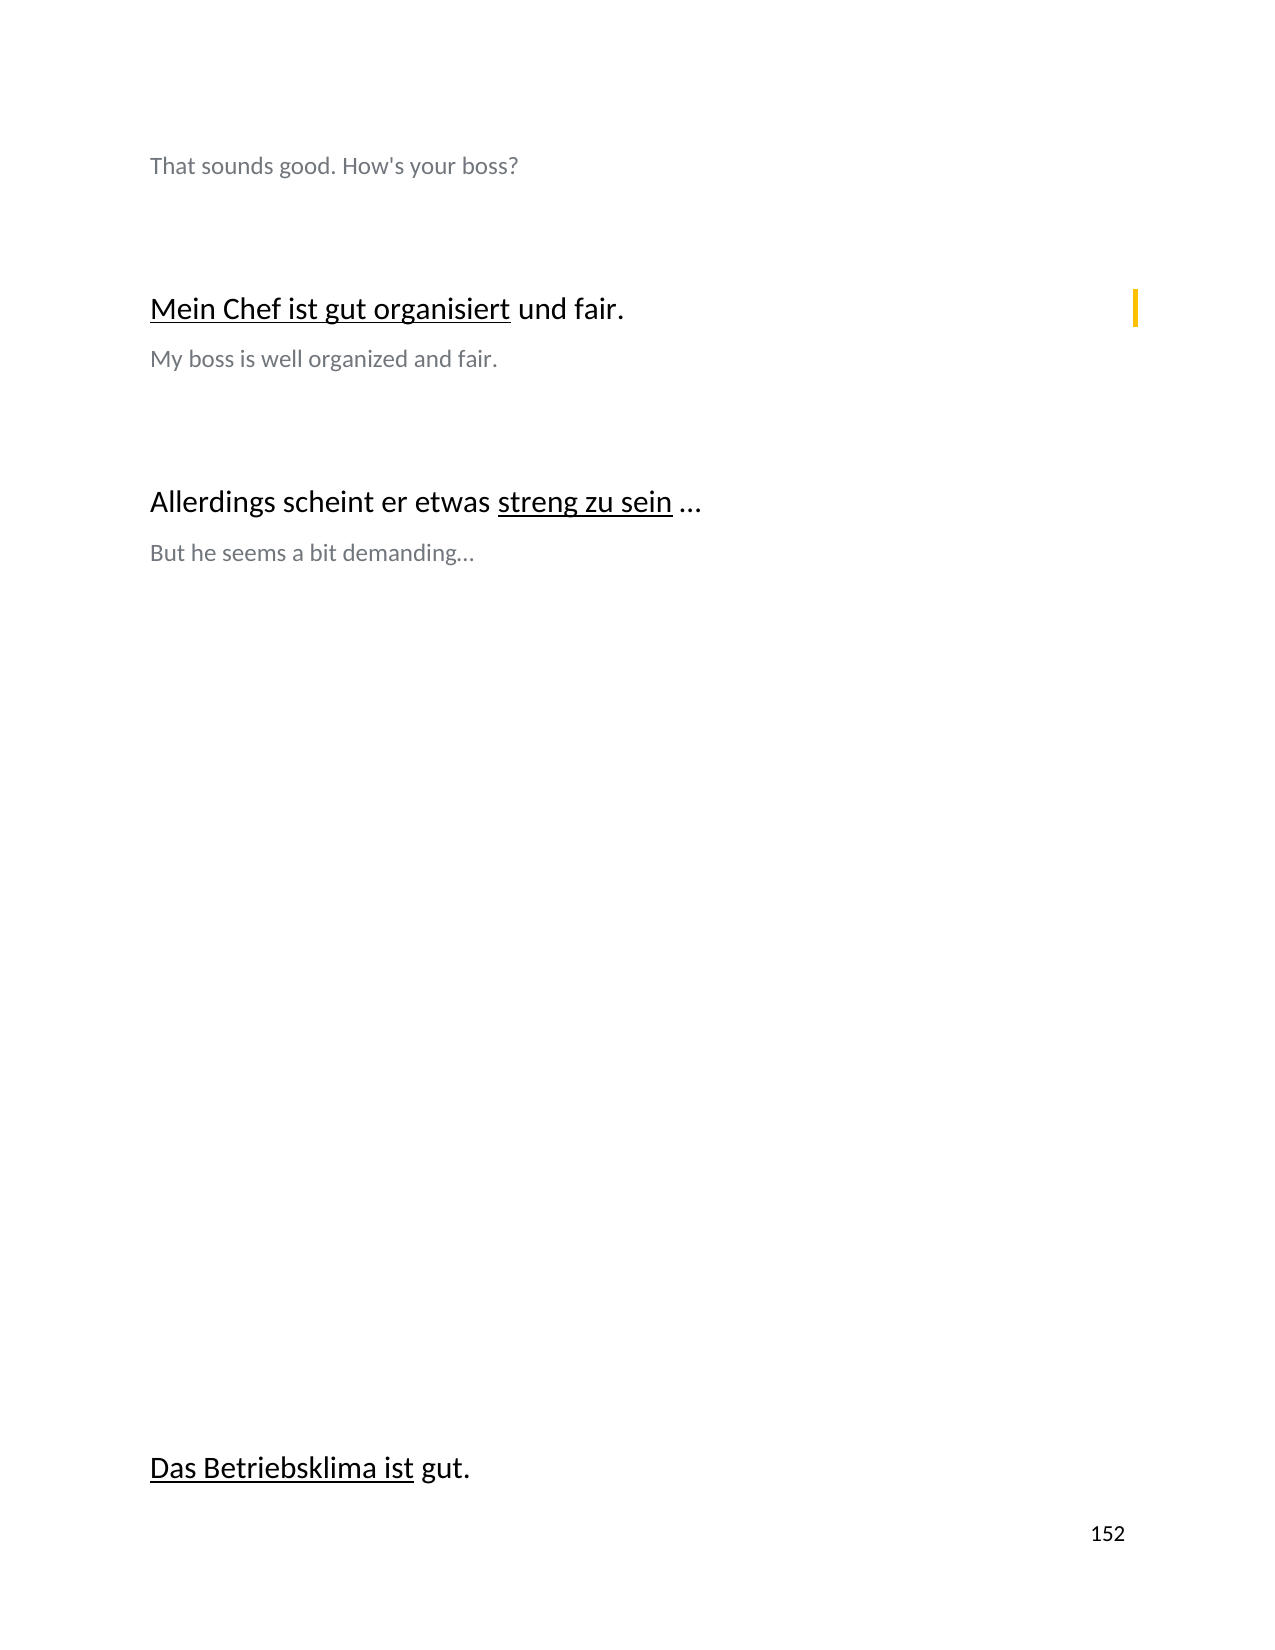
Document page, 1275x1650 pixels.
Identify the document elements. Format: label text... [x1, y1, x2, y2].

text Allerdings scheint er etwas streng zu sein … [150, 482, 1125, 520]
text Das Betriebsklima ist gut. [150, 1448, 1125, 1487]
text Mein Chef ist gut organisiert und fair. [150, 289, 1133, 327]
text My boss is well organized and fair. [150, 343, 1125, 374]
text But he seems a bit demanding… [150, 537, 1125, 568]
text That sounds good. How's your boss? [150, 150, 1125, 181]
